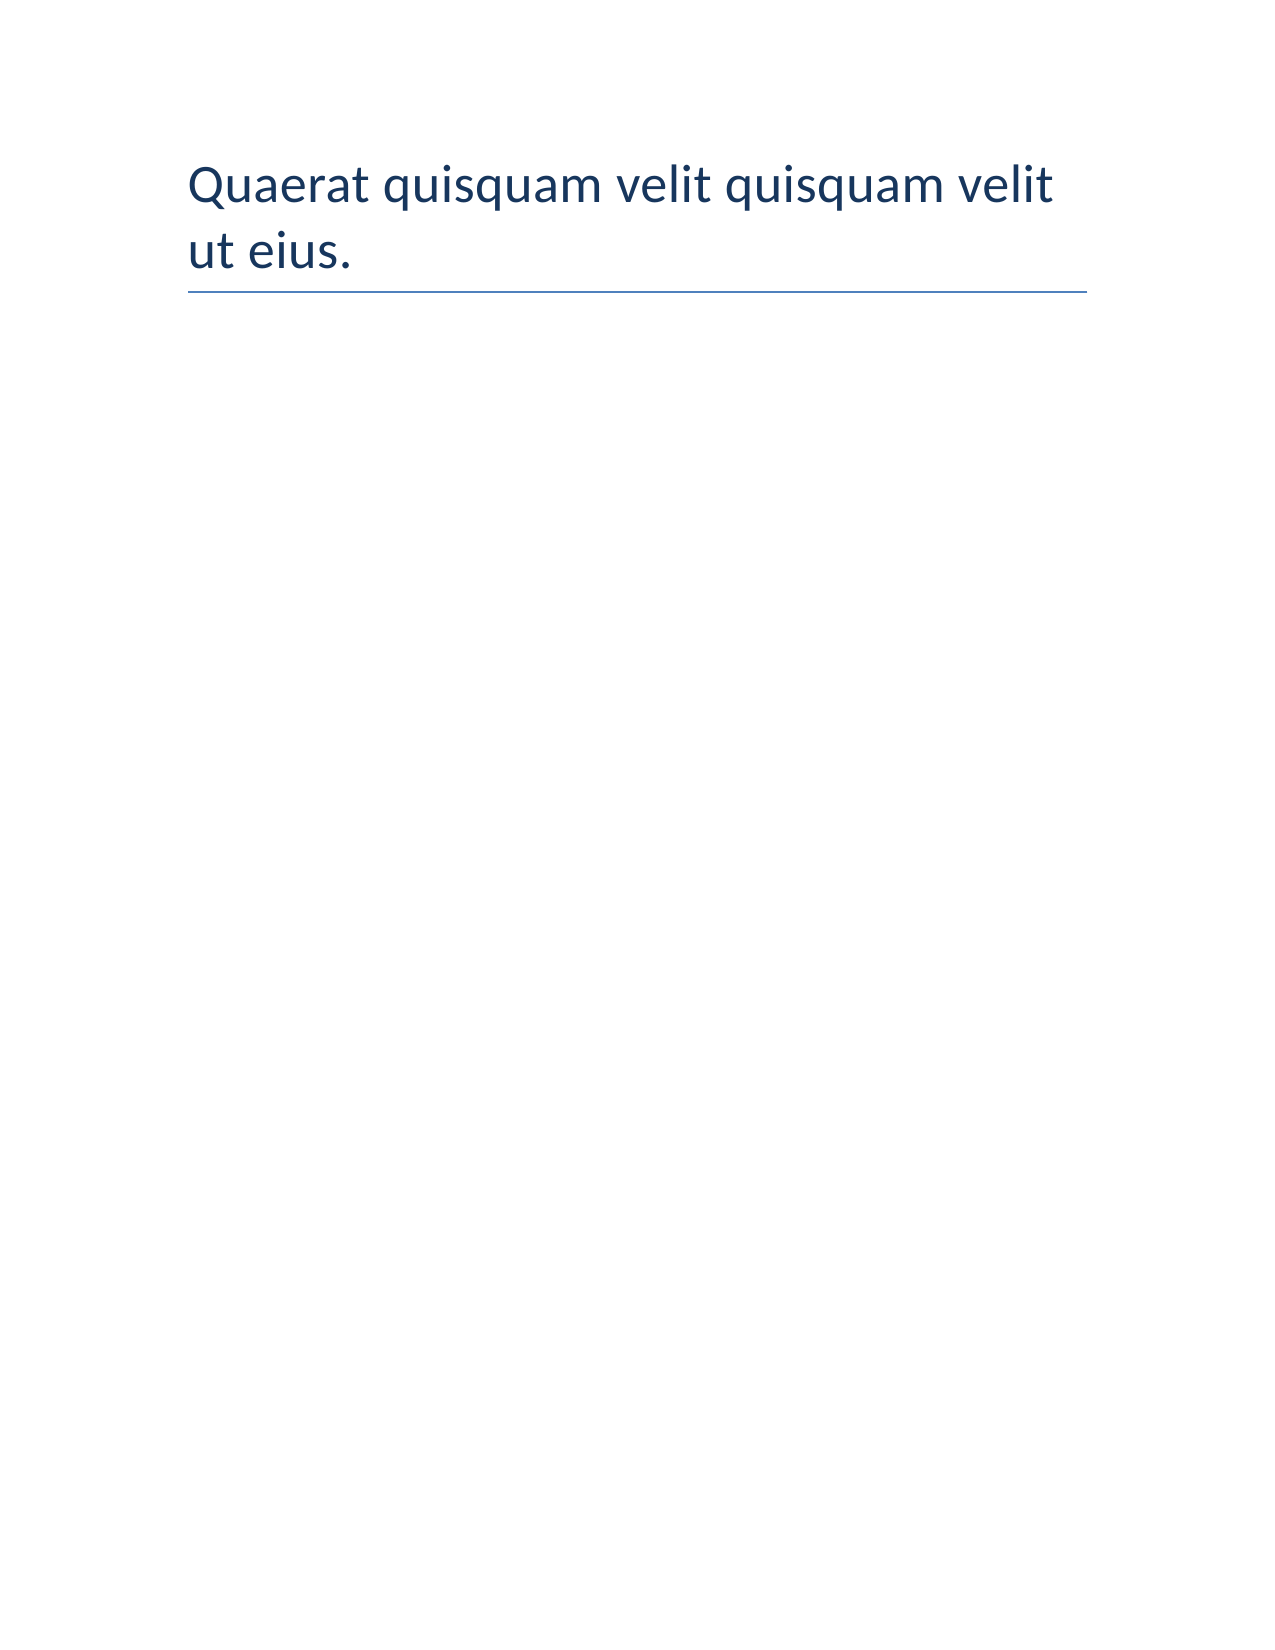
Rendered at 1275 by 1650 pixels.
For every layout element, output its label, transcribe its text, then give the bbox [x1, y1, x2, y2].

title Quaerat quisquam velit quisquam velit ut eius. [187, 150, 1087, 293]
